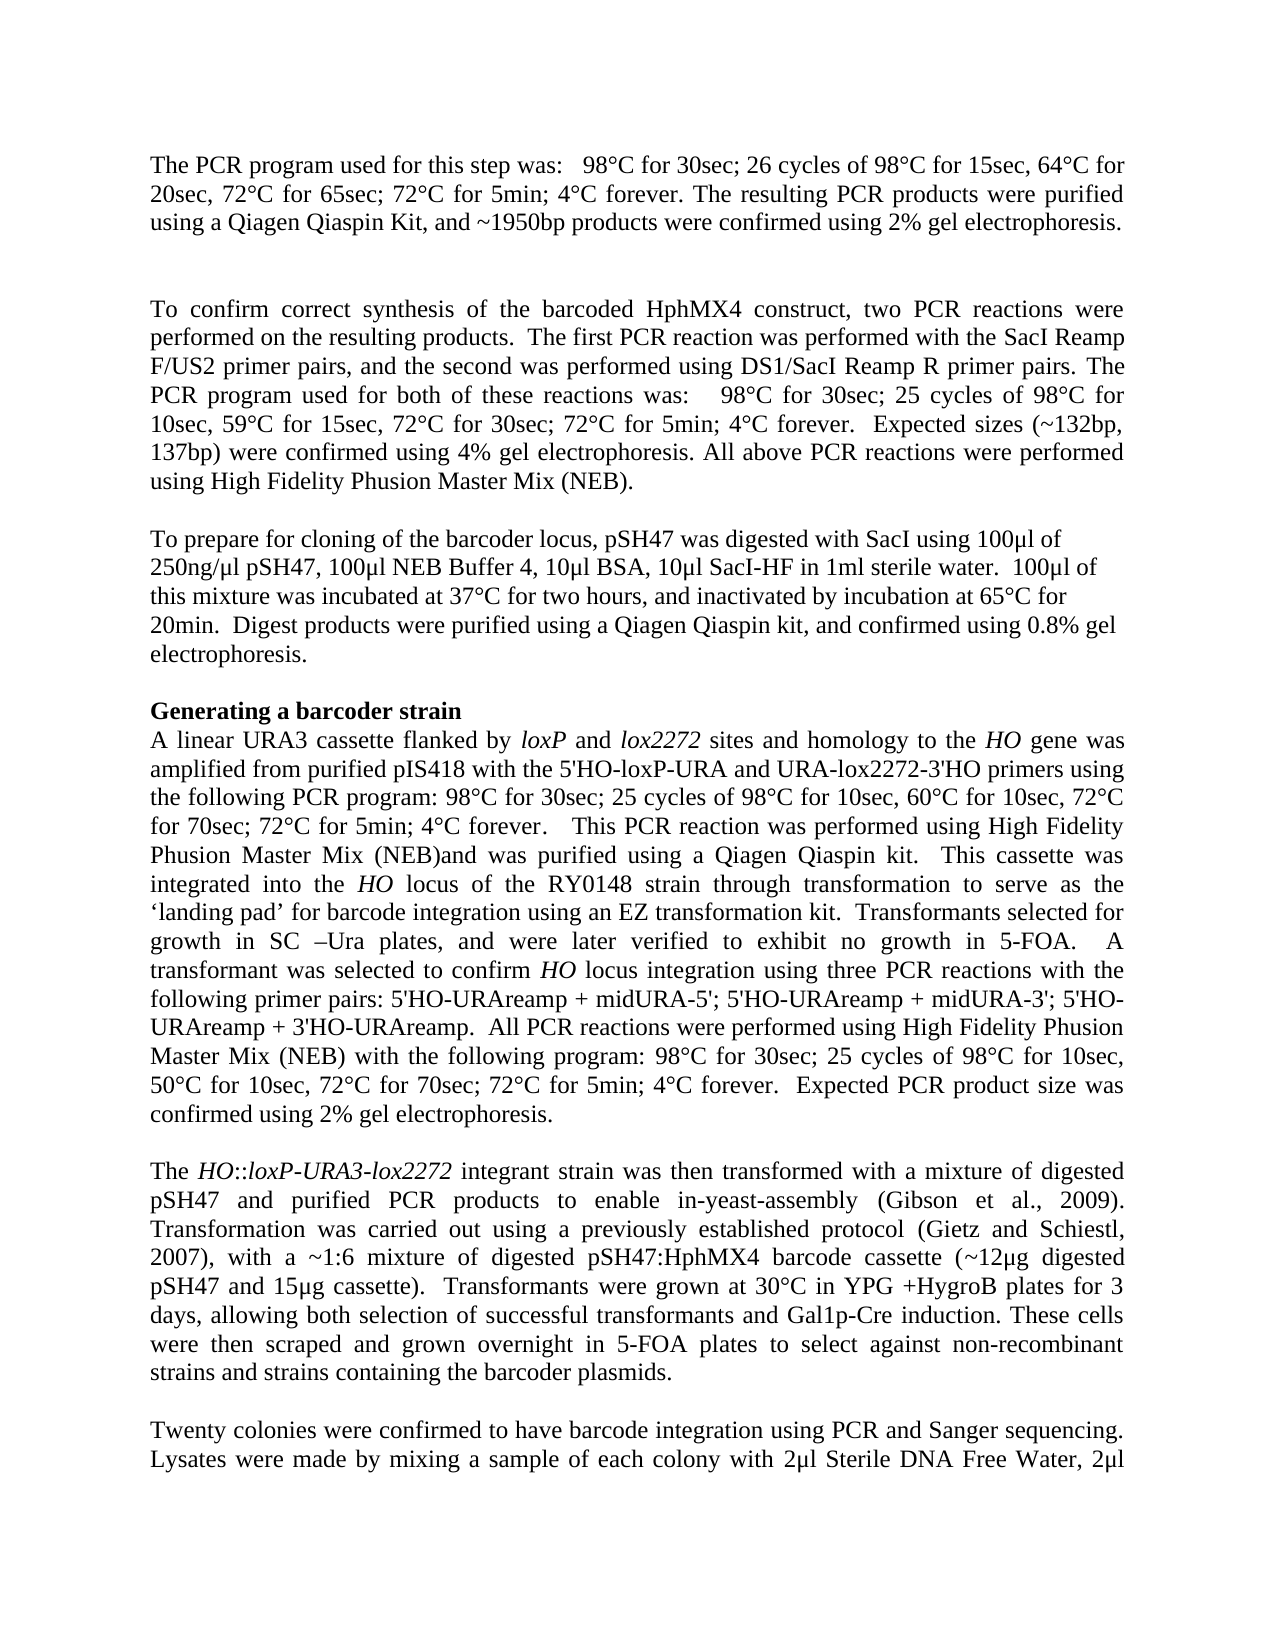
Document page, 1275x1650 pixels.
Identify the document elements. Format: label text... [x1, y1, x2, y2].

text Generating a barcoder strain [150, 696, 1125, 725]
text To confirm correct synthesis of the barcoded HphMX4 construct, two PCR reactions were performed on the resulting products. The first PCR reaction was performed with the SacI Reamp F/US2 primer pairs, and the second was performed using DS1/SacI Reamp R primer pairs. The PCR program used for both of these reactions was: 98°C for 30sec; 25 cycles of 98°C for 10sec, 59°C for 15sec, 72°C for 30sec; 72°C for 5min; 4°C forever. Expected sizes (~132bp, 137bp) were confirmed using 4% gel electrophoresis. All above PCR reactions were performed using High Fidelity Phusion Master Mix (NEB). [150, 294, 1125, 495]
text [150, 150, 1125, 236]
text The HO::loxP-URA3-lox2272 integrant strain was then transformed with a mixture of digested pSH47 and purified PCR products to enable in-yeast-assembly (Gibson et al., 2009). Transformation was carried out using a previously established protocol (Gietz and Schiestl, 2007), with a ~1:6 mixture of digested pSH47:HphMX4 barcode cassette (~12μg digested pSH47 and 15μg cassette). Transformants were grown at 30°C in YPG +HygroB plates for 3 days, allowing both selection of successful transformants and Gal1p-Cre induction. These cells were then scraped and grown overnight in 5-FOA plates to select against non-recombinant strains and strains containing the barcoder plasmids. [150, 1156, 1125, 1386]
text A linear URA3 cassette flanked by loxP and lox2272 sites and homology to the HO gene was amplified from purified pIS418 with the 5'HO-loxP-URA and URA-lox2272-3'HO primers using the following PCR program: 98°C for 30sec; 25 cycles of 98°C for 10sec, 60°C for 10sec, 72°C for 70sec; 72°C for 5min; 4°C forever. This PCR reaction was performed using High Fidelity Phusion Master Mix (NEB)and was purified using a Qiagen Qiaspin kit. This cassette was integrated into the HO locus of the RY0148 strain through transformation to serve as the ‘landing pad’ for barcode integration using an EZ transformation kit. Transformants selected for growth in SC –Ura plates, and were later verified to exhibit no growth in 5-FOA. A transformant was selected to confirm HO locus integration using three PCR reactions with the following primer pairs: 5'HO-URAreamp + midURA-5'; 5'HO-URAreamp + midURA-3'; 5'HO-URAreamp + 3'HO-URAreamp. All PCR reactions were performed using High Fidelity Phusion Master Mix (NEB) with the following program: 98°C for 30sec; 25 cycles of 98°C for 10sec, 50°C for 10sec, 72°C for 70sec; 72°C for 5min; 4°C forever. Expected PCR product size was confirmed using 2% gel electrophoresis. [150, 725, 1125, 1127]
text To prepare for cloning of the barcoder locus, pSH47 was digested with SacI using 100μl of 250ng/μl pSH47, 100μl NEB Buffer 4, 10μl BSA, 10μl SacI-HF in 1ml sterile water. 100μl of this mixture was incubated at 37°C for two hours, and inactivated by incubation at 65°C for 20min. Digest products were purified using a Qiagen Qiaspin kit, and confirmed using 0.8% gel electrophoresis. [150, 524, 1125, 667]
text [150, 1415, 1125, 1472]
